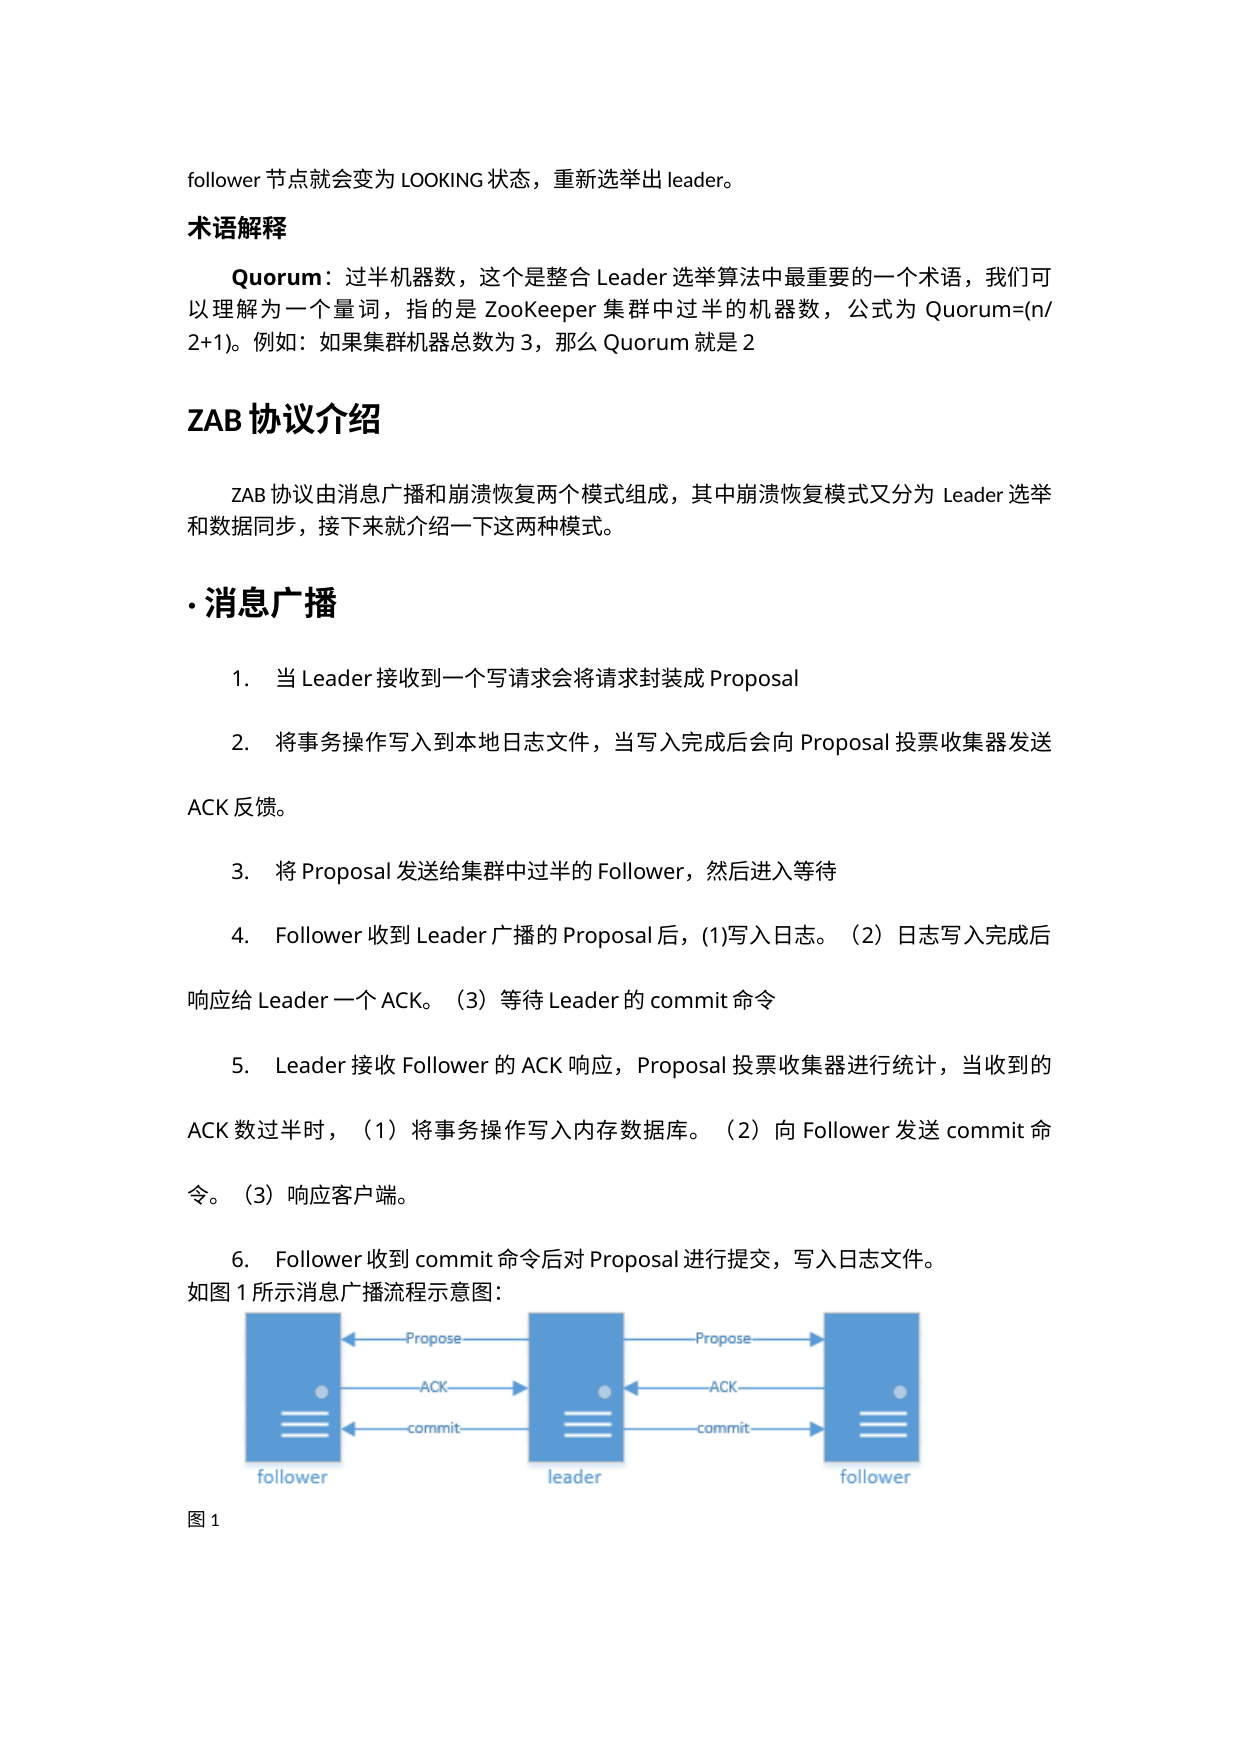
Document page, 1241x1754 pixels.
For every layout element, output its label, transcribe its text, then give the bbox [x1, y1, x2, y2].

list Follower收到commit命令后对Proposal进行提交，写入日志文件。 [187, 1242, 1053, 1274]
text 术语解释 [187, 194, 1053, 259]
list 如图1所示消息广播流程示意图： [187, 1274, 1053, 1307]
list Follower收到Leader广播的Proposal后，(1)写入日志。（2）日志写入完成后响应给Leader一个ACK。（3）等待Leader的commit命令 [187, 918, 1053, 1016]
list 将事务操作写入到本地日志文件，当写入完成后会向Proposal投票收集器发送ACK反馈。 [187, 724, 1053, 822]
list Leader接收Follower的ACK响应，Proposal投票收集器进行统计，当收到的ACK数过半时，（1）将事务操作写入内存数据库。（2）向Follower发送commit命令。（3）响应客户端。 [187, 1047, 1053, 1210]
list 将Proposal发送给集群中过半的Follower，然后进入等待 [187, 854, 1053, 886]
list 当Leader接收到一个写请求会将请求封装成Proposal [187, 660, 1053, 693]
list 图1 [187, 1502, 1053, 1534]
picture [231, 1306, 933, 1493]
subtitle ZAB协议介绍 [187, 384, 1053, 449]
subtitle · 消息广播 [187, 568, 1053, 633]
text ZAB协议由消息广播和崩溃恢复两个模式组成，其中崩溃恢复模式又分为Leader选举和数据同步，接下来就介绍一下这两种模式。 [187, 476, 1053, 541]
text Quorum：过半机器数，这个是整合Leader选举算法中最重要的一个术语，我们可以理解为一个量词，指的是ZooKeeper集群中过半的机器数，公式为Quorum=(n/2+1)。例如：如果集群机器总数为3，那么Quorum就是2 [187, 259, 1053, 357]
